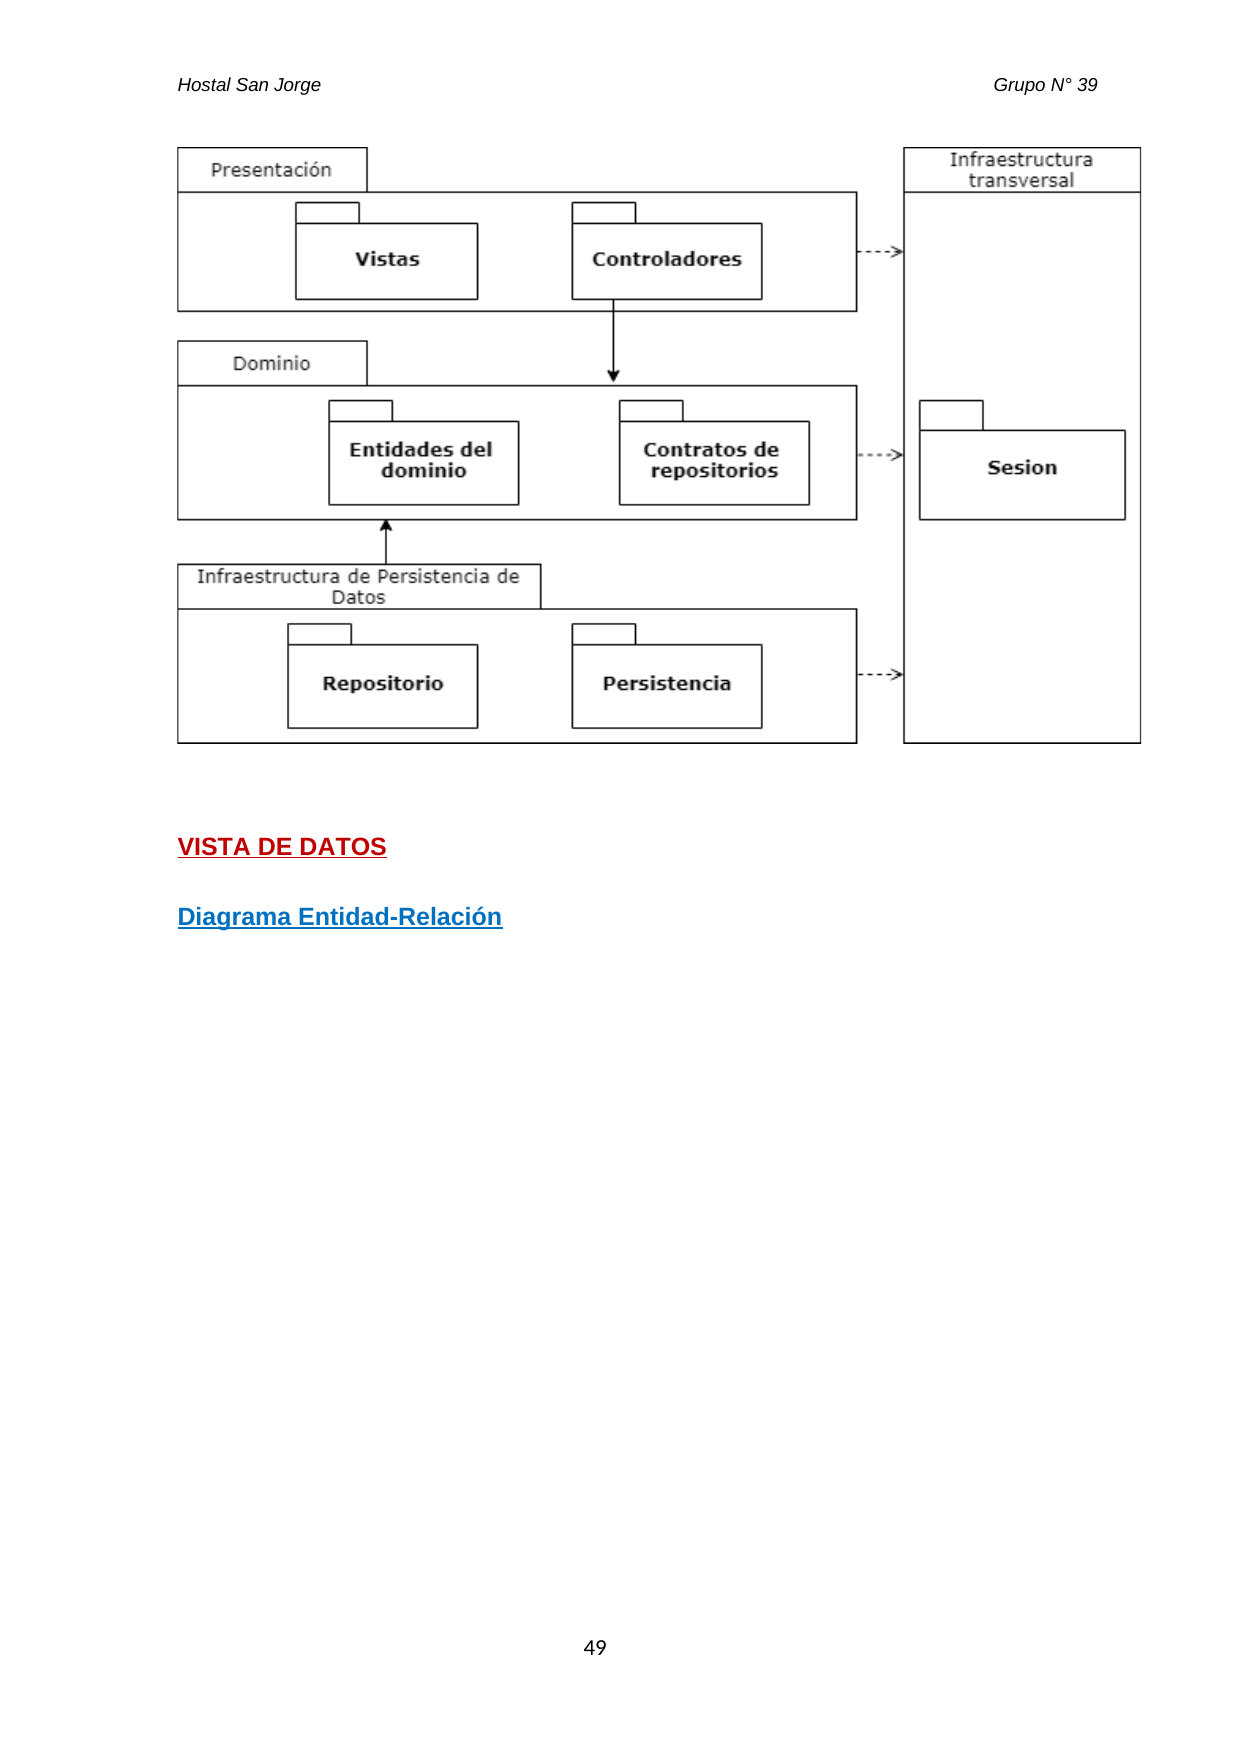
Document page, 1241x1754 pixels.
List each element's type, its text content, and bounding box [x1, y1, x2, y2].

text VISTA DE DATOS [177, 832, 1122, 861]
text Diagrama Entidad-Relación [177, 902, 1122, 931]
picture [177, 147, 1142, 744]
